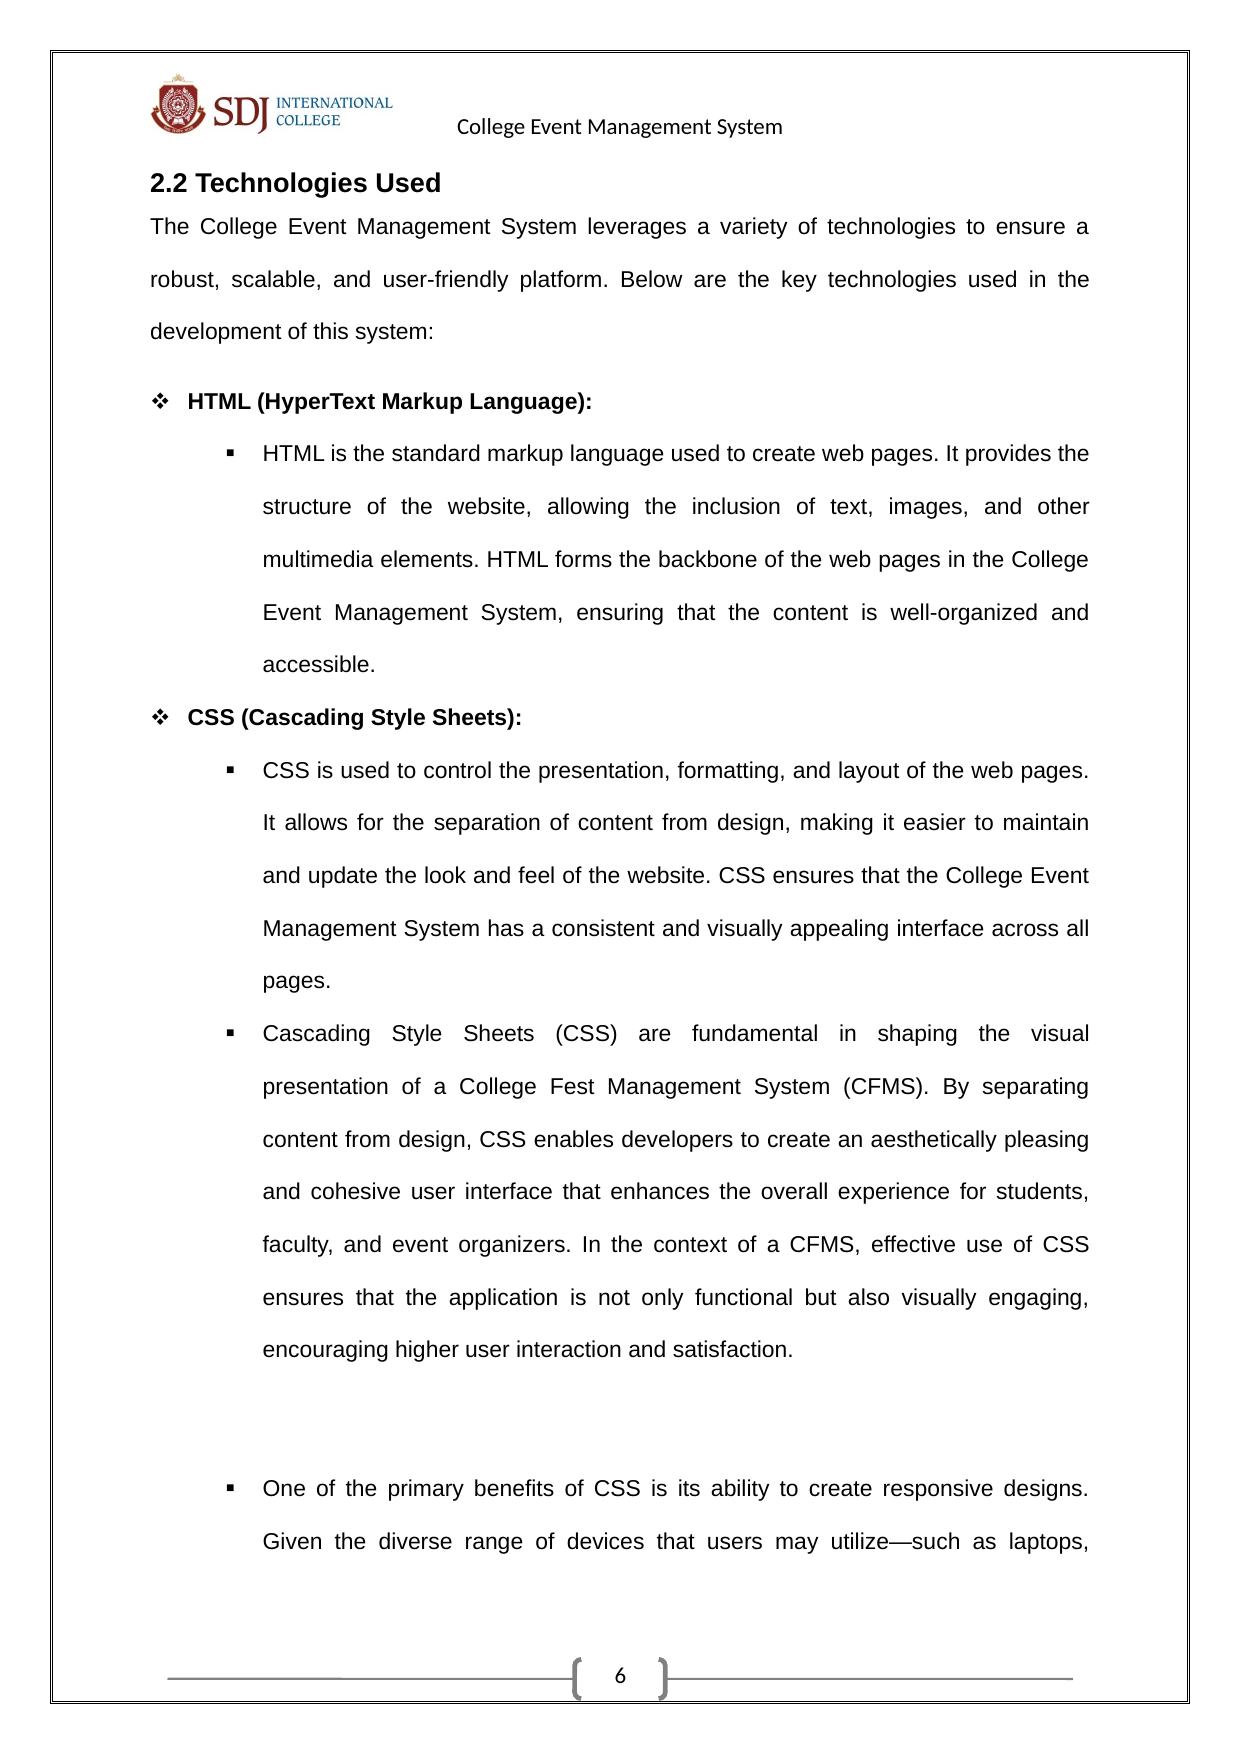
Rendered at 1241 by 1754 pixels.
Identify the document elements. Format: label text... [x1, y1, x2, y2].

list CSS (Cascading Style Sheets): [150, 704, 1090, 730]
picture [150, 73, 393, 134]
list Cascading Style Sheets (CSS) are fundamental in shaping the visual presentation of a College Fest Management System (CFMS). By separating content from design, CSS enables developers to create an aesthetically pleasing and cohesive user interface that enhances the overall experience for students, faculty, and event organizers. In the context of a CFMS, effective use of CSS ensures that the application is not only functional but also visually engaging, encouraging higher user interaction and satisfaction. [225, 1020, 1090, 1363]
subtitle 2.2 Technologies Used [150, 167, 1090, 198]
list HTML is the standard markup language used to create web pages. It provides the structure of the website, allowing the inclusion of text, images, and other multimedia elements. HTML forms the backbone of the web pages in the College Event Management System, ensuring that the content is well-organized and accessible. [225, 440, 1090, 678]
list HTML (HyperText Markup Language): [150, 388, 1090, 414]
text The College Event Management System leverages a variety of technologies to ensure a robust, scalable, and user-friendly platform. Below are the key technologies used in the development of this system: [150, 213, 1090, 345]
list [225, 1475, 1090, 1554]
list CSS is used to control the presentation, formatting, and layout of the web pages. It allows for the separation of content from design, making it easier to maintain and update the look and feel of the website. CSS ensures that the College Event Management System has a consistent and visually appealing interface across all pages. [225, 757, 1090, 994]
